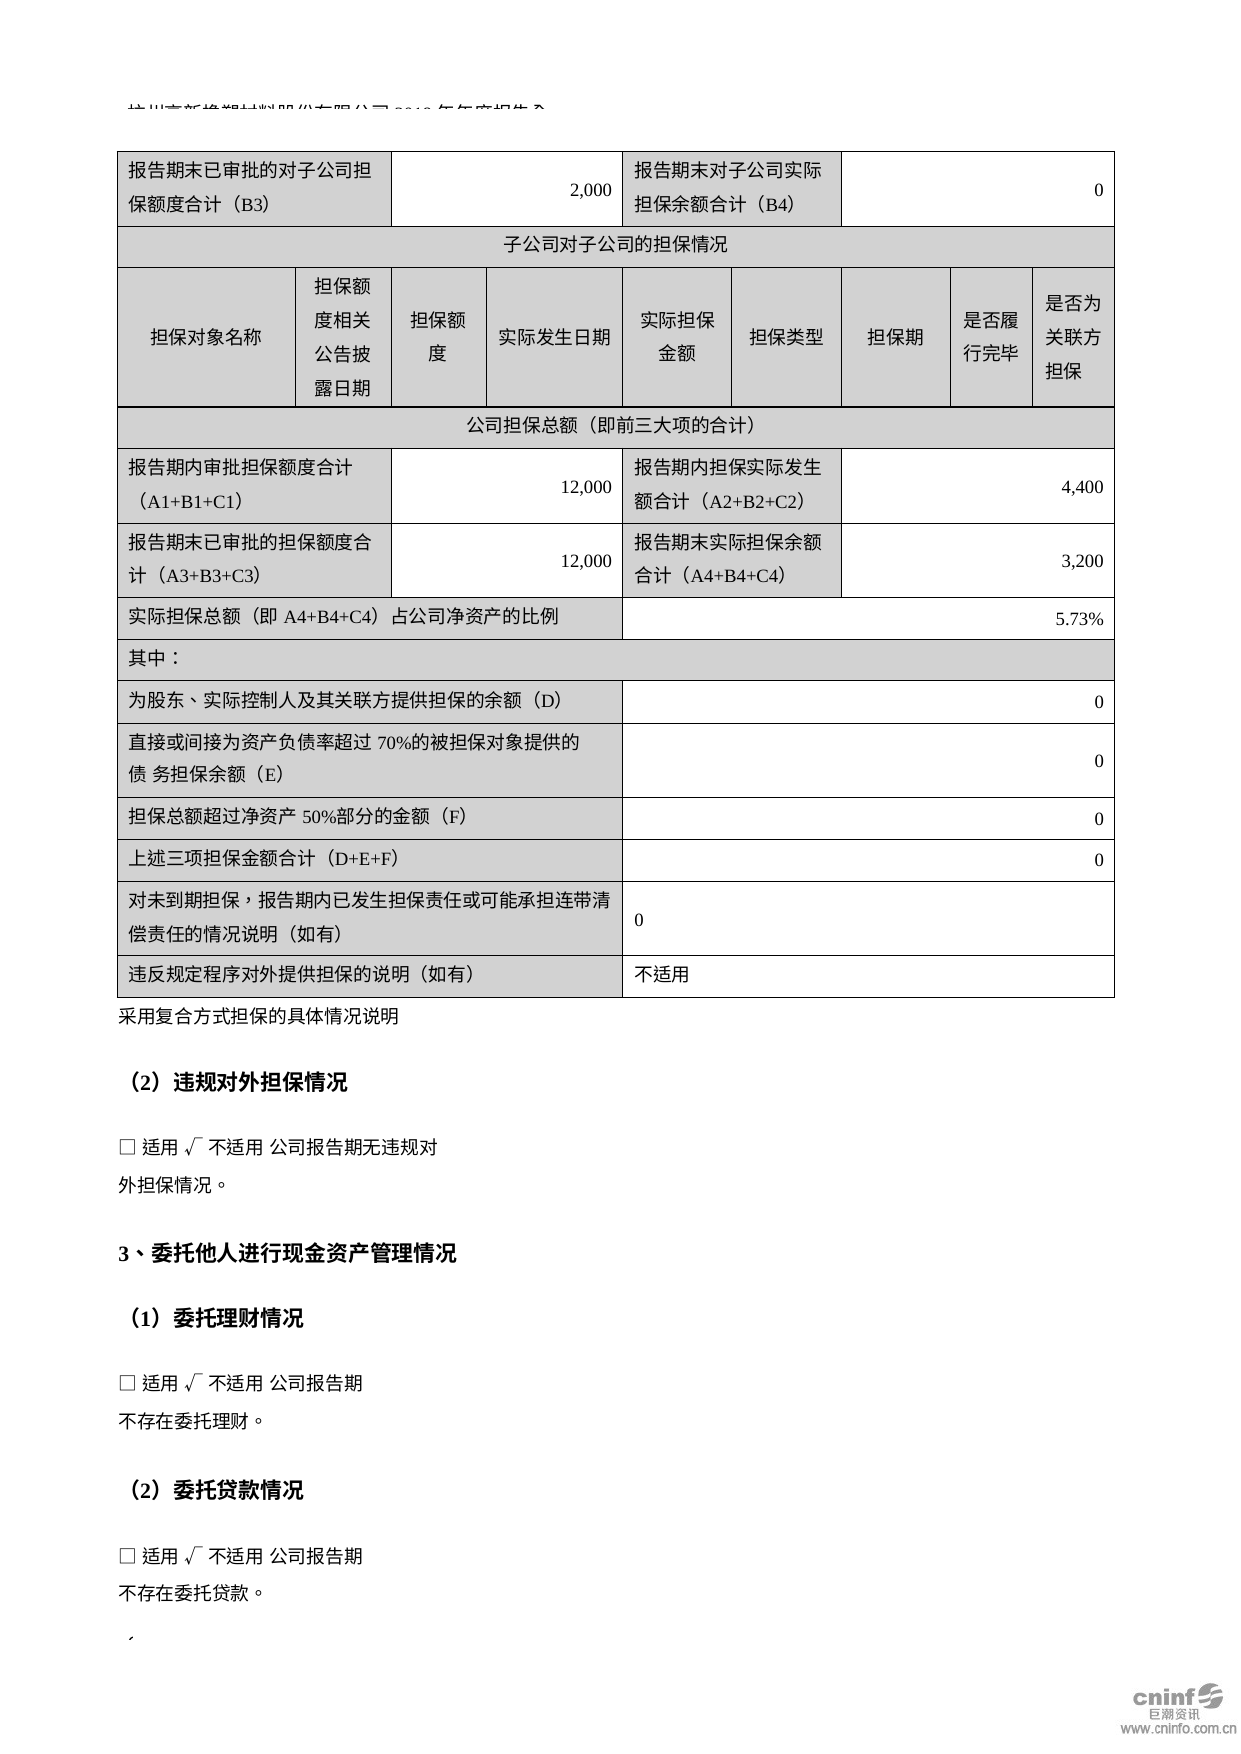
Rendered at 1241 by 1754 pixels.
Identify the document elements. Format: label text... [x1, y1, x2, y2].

subtitle （1）委托理财情况 [118, 1303, 1138, 1333]
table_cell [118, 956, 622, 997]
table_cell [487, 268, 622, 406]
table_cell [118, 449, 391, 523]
subtitle 3、委托他人进行现金资产管理情况 [118, 1238, 1138, 1268]
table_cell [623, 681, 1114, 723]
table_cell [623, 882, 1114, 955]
picture [1115, 1680, 1240, 1737]
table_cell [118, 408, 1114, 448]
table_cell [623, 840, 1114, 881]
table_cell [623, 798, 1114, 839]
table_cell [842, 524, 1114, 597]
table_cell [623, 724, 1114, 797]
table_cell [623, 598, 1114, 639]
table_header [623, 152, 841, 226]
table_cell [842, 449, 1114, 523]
subtitle （2）违规对外担保情况 [118, 1067, 1138, 1097]
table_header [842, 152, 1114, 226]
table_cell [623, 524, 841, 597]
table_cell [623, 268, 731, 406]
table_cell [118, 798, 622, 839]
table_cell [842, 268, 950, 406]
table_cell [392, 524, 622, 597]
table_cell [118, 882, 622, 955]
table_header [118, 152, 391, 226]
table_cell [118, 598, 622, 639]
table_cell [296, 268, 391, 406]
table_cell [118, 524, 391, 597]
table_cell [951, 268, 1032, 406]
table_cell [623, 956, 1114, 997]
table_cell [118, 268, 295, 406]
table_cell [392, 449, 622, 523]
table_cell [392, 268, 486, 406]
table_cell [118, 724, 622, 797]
text □ 适用 √ 不适用 公司报告期不存在委托贷款。 [118, 1543, 364, 1606]
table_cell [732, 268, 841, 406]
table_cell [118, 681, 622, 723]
text □ 适用 √ 不适用 公司报告期不存在委托理财。 [118, 1371, 364, 1434]
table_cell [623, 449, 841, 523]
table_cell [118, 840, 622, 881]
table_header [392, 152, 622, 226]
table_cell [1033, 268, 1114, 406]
text 采用复合方式担保的具体情况说明 [118, 1003, 1138, 1029]
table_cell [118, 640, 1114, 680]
text □ 适用 √ 不适用 公司报告期无违规对外担保情况。 [118, 1134, 439, 1198]
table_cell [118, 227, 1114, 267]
subtitle （2）委托贷款情况 [118, 1475, 1138, 1505]
